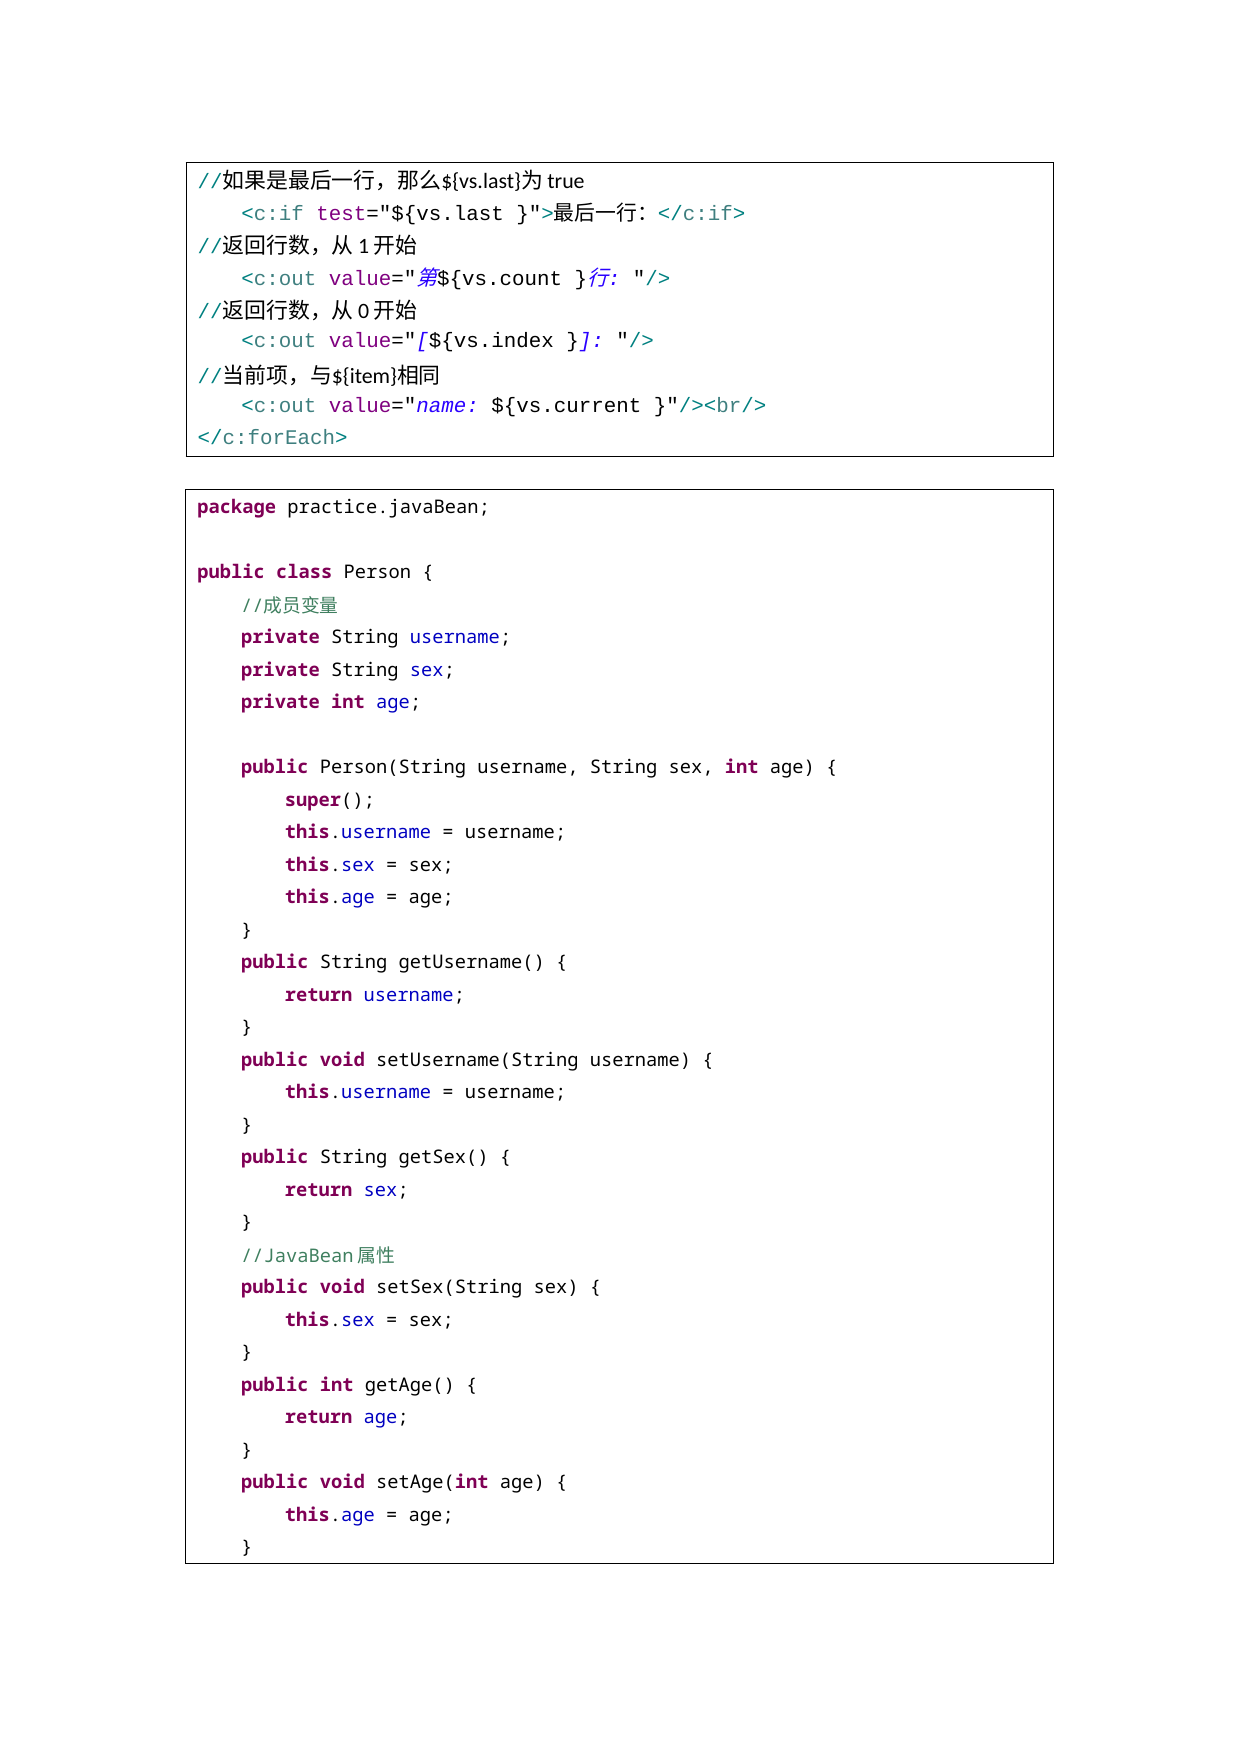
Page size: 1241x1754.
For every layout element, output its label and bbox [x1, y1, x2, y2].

table_header [187, 163, 1053, 456]
table_header [186, 490, 1053, 1563]
